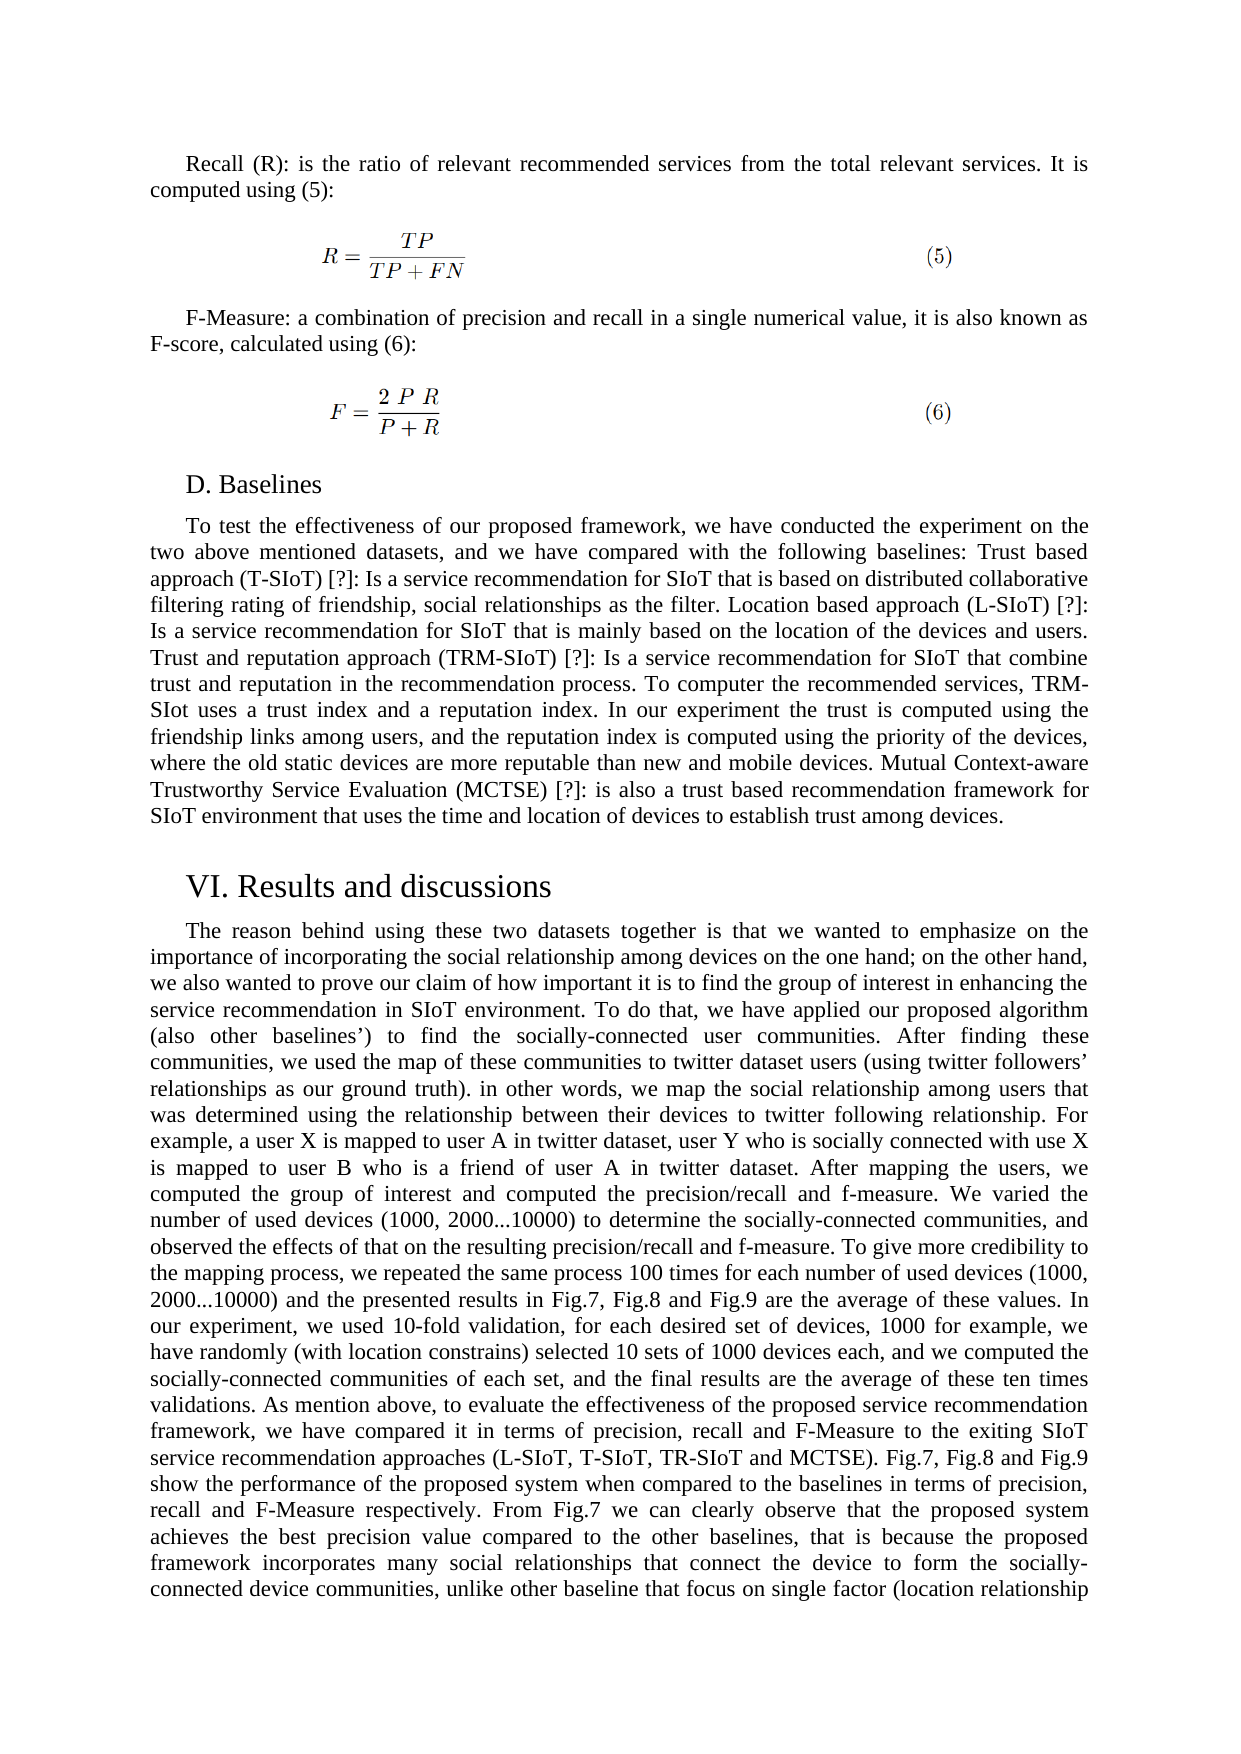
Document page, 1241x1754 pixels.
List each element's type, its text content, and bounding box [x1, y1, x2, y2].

text To test the effectiveness of our proposed framework, we have conducted the experiment on the two above mentioned datasets, and we have compared with the following baselines: Trust based approach (T-SIoT) [?]: Is a service recommendation for SIoT that is based on distributed collaborative filtering rating of friendship, social relationships as the filter. Location based approach (L-SIoT) [?]: Is a service recommendation for SIoT that is mainly based on the location of the devices and users. Trust and reputation approach (TRM-SIoT) [?]: Is a service recommendation for SIoT that combine trust and reputation in the recommendation process. To computer the recommended services, TRM-SIot uses a trust index and a reputation index. In our experiment the trust is computed using the friendship links among users, and the reputation index is computed using the priority of the devices, where the old static devices are more reputable than new and mobile devices. Mutual Context-aware Trustworthy Service Evaluation (MCTSE) [?]: is also a trust based recommendation framework for SIoT environment that uses the time and location of devices to establish trust among devices. [150, 512, 1090, 828]
text F-Measure: a combination of precision and recall in a single numerical value, it is also known as F-score, calculated using (6): [150, 304, 1090, 357]
subtitle VI. Results and discussions [150, 866, 1090, 904]
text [150, 917, 1090, 1602]
subtitle D. Baselines [150, 468, 1090, 499]
picture [319, 373, 957, 452]
picture [312, 219, 963, 288]
text Recall (R): is the ratio of relevant recommended services from the total relevant services. It is computed using (5): [150, 150, 1090, 203]
